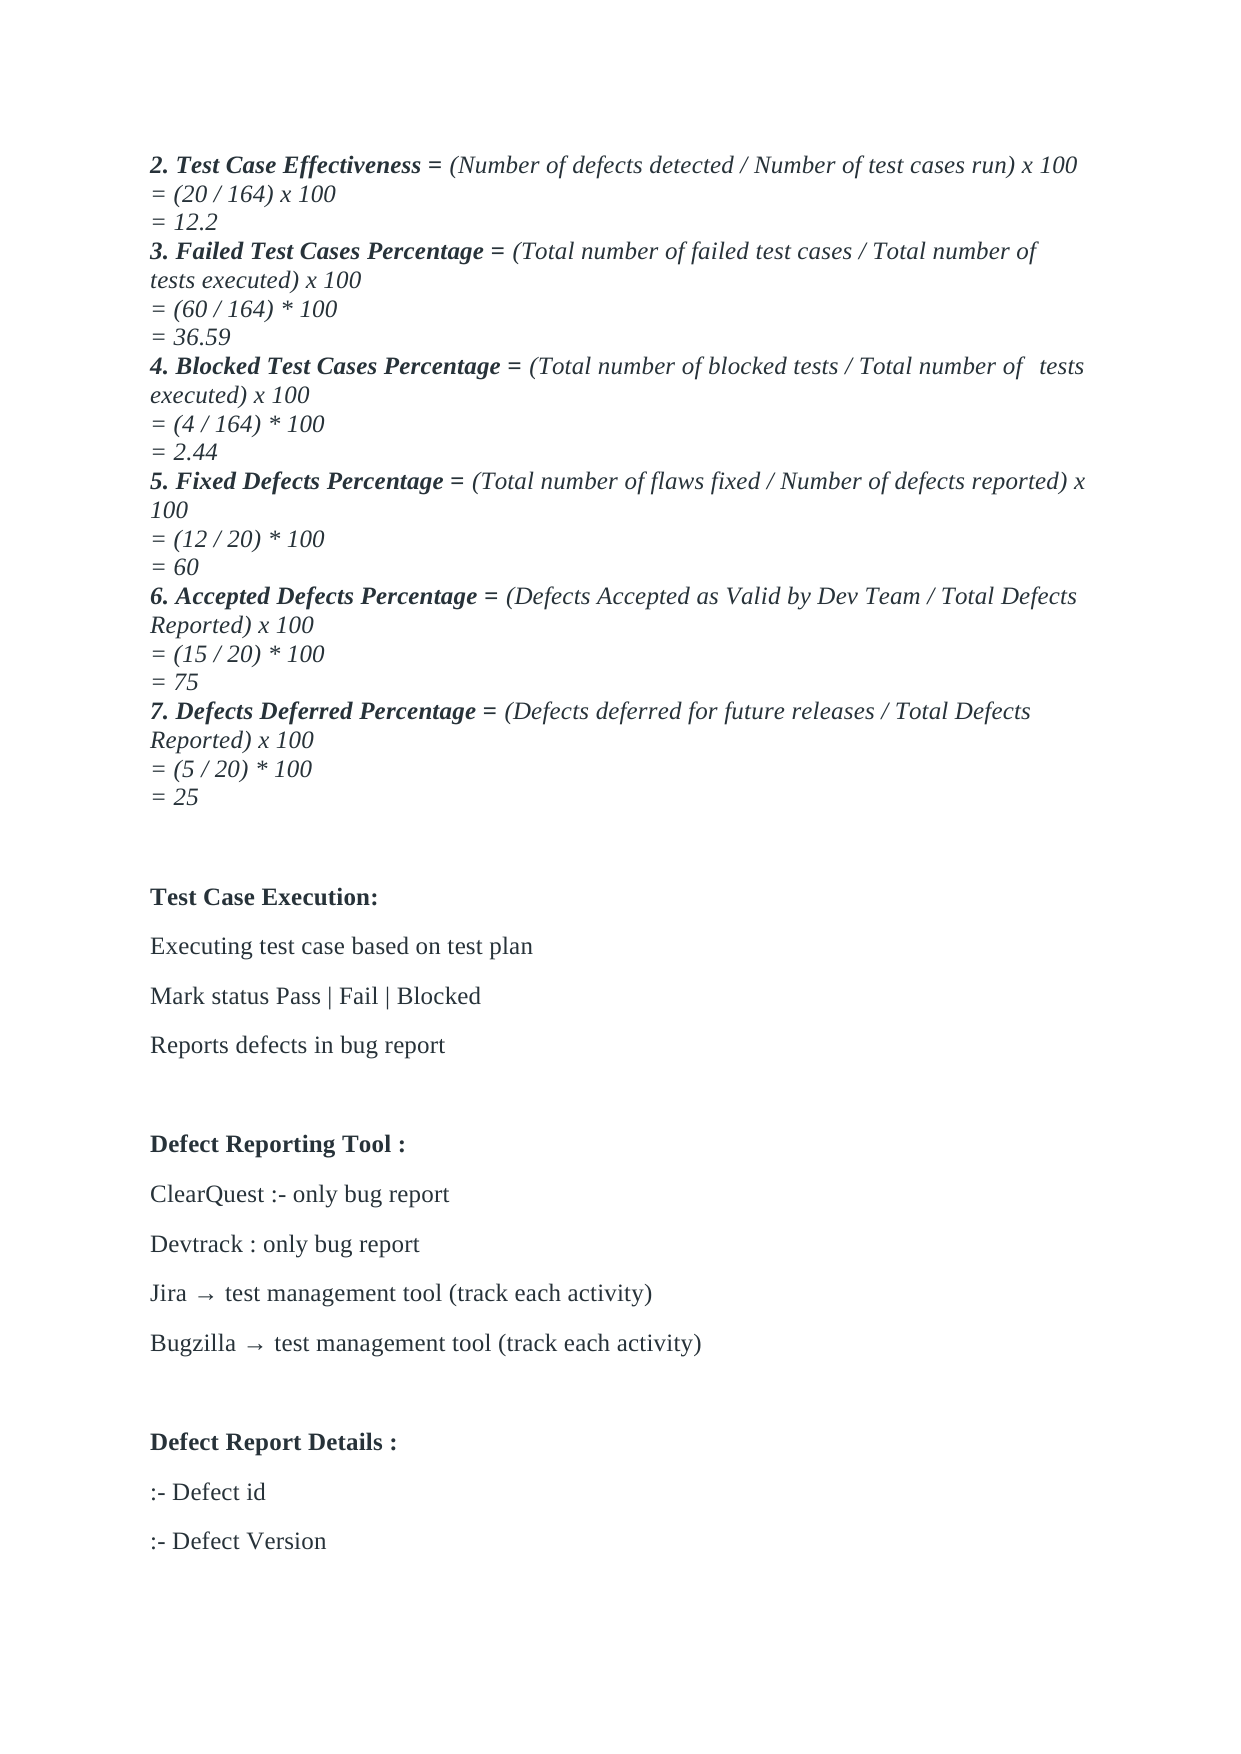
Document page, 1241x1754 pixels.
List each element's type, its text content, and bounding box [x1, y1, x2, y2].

text ClearQuest :- only bug report [150, 1179, 1090, 1208]
text Defect Reporting Tool : [150, 1129, 1090, 1158]
text Mark status Pass | Fail | Blocked [150, 981, 1090, 1009]
text 7. Defects Deferred Percentage = (Defects deferred for future releases / Total Defects Reported) x 100 = (5 / 20) * 100 = 25 [150, 696, 1090, 811]
text Defect Report Details : [150, 1427, 1090, 1456]
text :- Defect id [150, 1477, 1090, 1505]
text :- Defect Version [150, 1526, 1090, 1555]
text 5. Fixed Defects Percentage = (Total number of flaws fixed / Number of defects reported) x 100 = (12 / 20) * 100 = 60 [150, 466, 1090, 581]
text 3. Failed Test Cases Percentage = (Total number of failed test cases / Total number of tests executed) x 100 = (60 / 164) * 100 = 36.59 [150, 236, 1090, 351]
text Devtrack : only bug report [150, 1229, 1090, 1257]
text 4. Blocked Test Cases Percentage = (Total number of blocked tests / Total number of tests executed) x 100 = (4 / 164) * 100 = 2.44 [150, 351, 1090, 466]
text Reports defects in bug report [150, 1030, 1090, 1059]
text Test Case Execution: [150, 882, 1090, 910]
text 2. Test Case Effectiveness = (Number of defects detected / Number of test cases run) x 100 = (20 / 164) x 100 = 12.2 [150, 150, 1090, 236]
text Executing test case based on test plan [150, 931, 1090, 960]
text Jira → test management tool (track each activity) [150, 1278, 1090, 1307]
text 6. Accepted Defects Percentage = (Defects Accepted as Valid by Dev Team / Total Defects Reported) x 100 = (15 / 20) * 100 = 75 [150, 581, 1090, 696]
text Bugzilla → test management tool (track each activity) [150, 1328, 1090, 1357]
